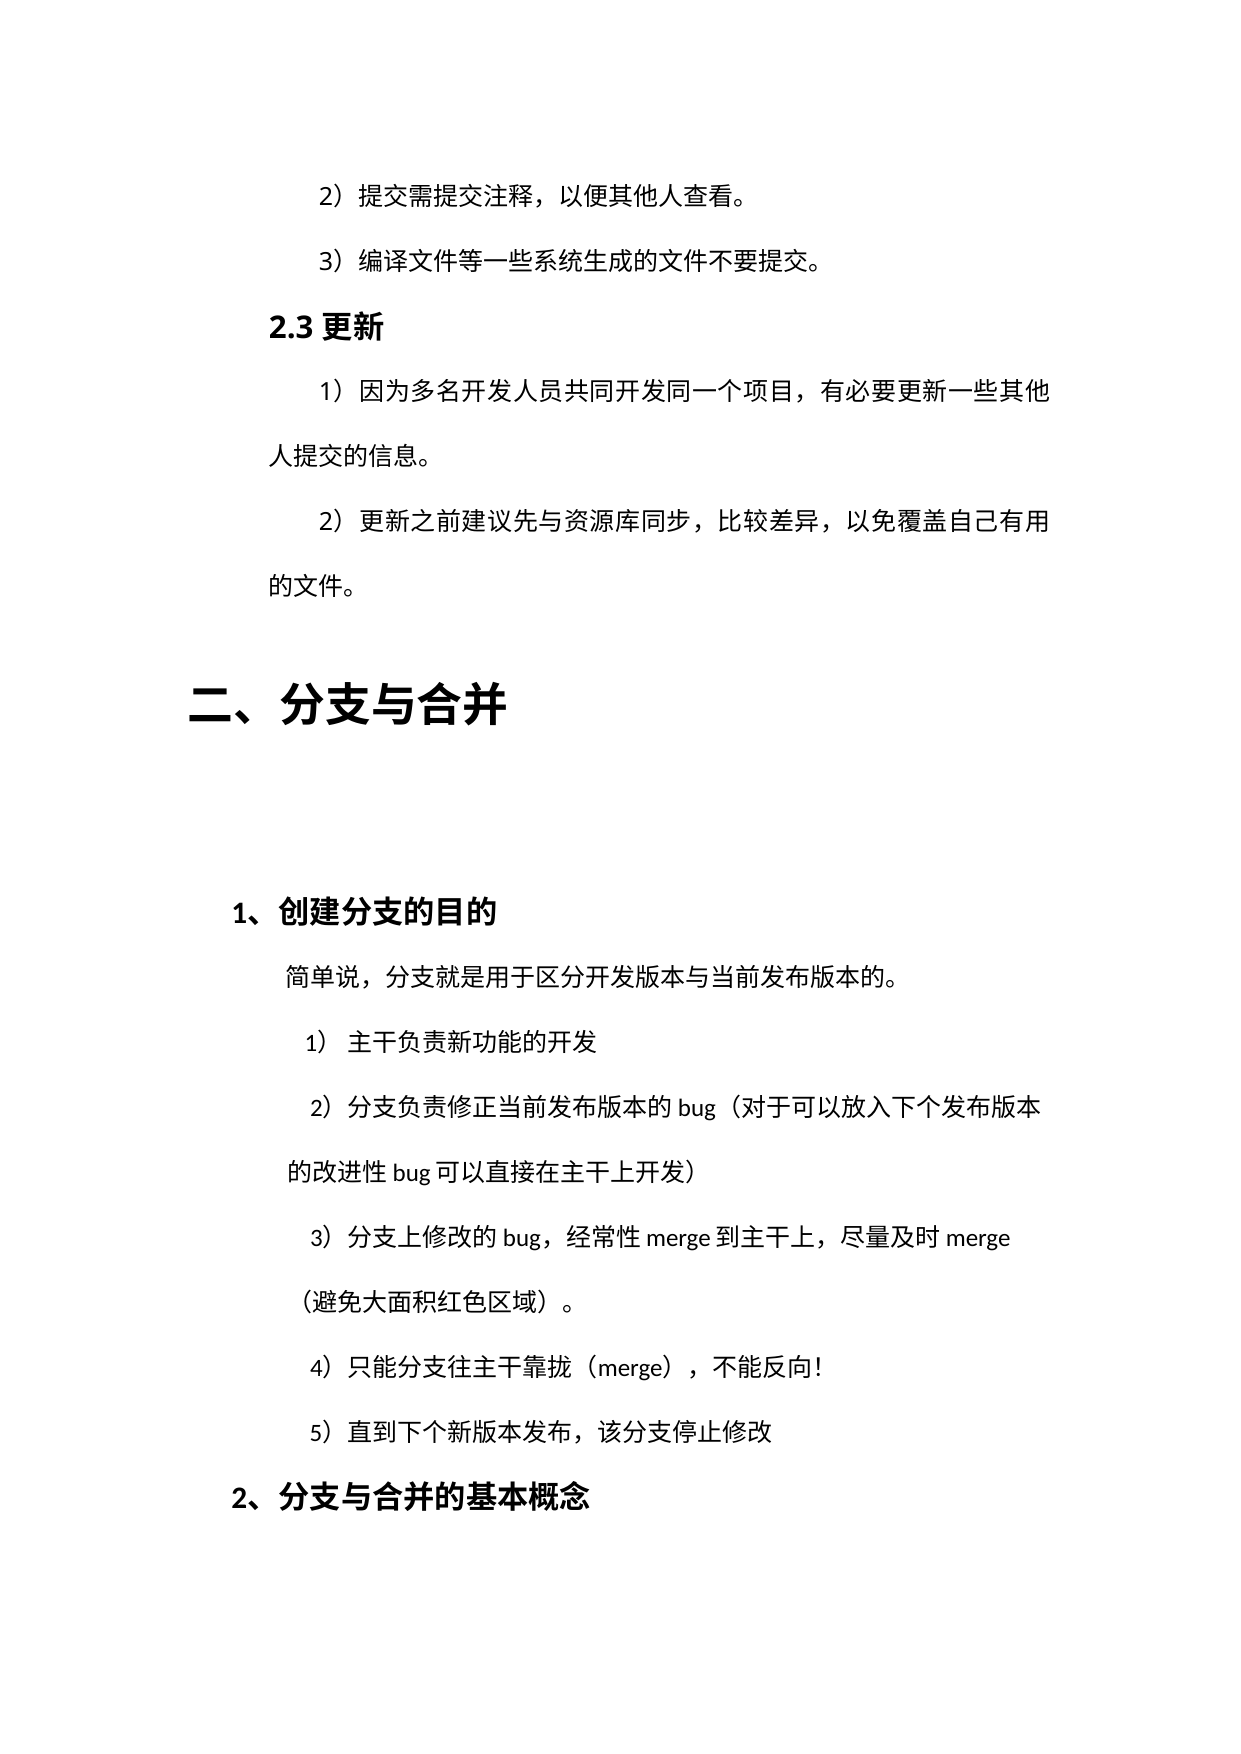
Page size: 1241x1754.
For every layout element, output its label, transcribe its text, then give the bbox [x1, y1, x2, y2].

subtitle 二、分支与合并 [187, 652, 1053, 750]
text 1） 主干负责新功能的开发 [287, 1008, 1053, 1073]
text 3）分支上修改的bug，经常性merge到主干上，尽量及时merge（避免大面积红色区域）。 [287, 1203, 1053, 1333]
text 2）分支负责修正当前发布版本的bug（对于可以放入下个发布版本的改进性bug可以直接在主干上开发） [287, 1073, 1053, 1203]
text 1、创建分支的目的 [187, 878, 1053, 943]
list 1）因为多名开发人员共同开发同一个项目，有必要更新一些其他人提交的信息。 [269, 357, 1053, 487]
list 3）编译文件等一些系统生成的文件不要提交。 [269, 227, 1053, 292]
text 2、分支与合并的基本概念 [187, 1463, 1053, 1528]
text 4）只能分支往主干靠拢（merge），不能反向！ [287, 1333, 1053, 1398]
list 2）提交需提交注释，以便其他人查看。 [269, 162, 1053, 227]
list 2.3 更新 [269, 292, 1053, 357]
text 5）直到下个新版本发布，该分支停止修改 [287, 1398, 1053, 1463]
list 2）更新之前建议先与资源库同步，比较差异，以免覆盖自己有用的文件。 [269, 487, 1053, 617]
text 简单说，分支就是用于区分开发版本与当前发布版本的。 [285, 943, 1053, 1008]
